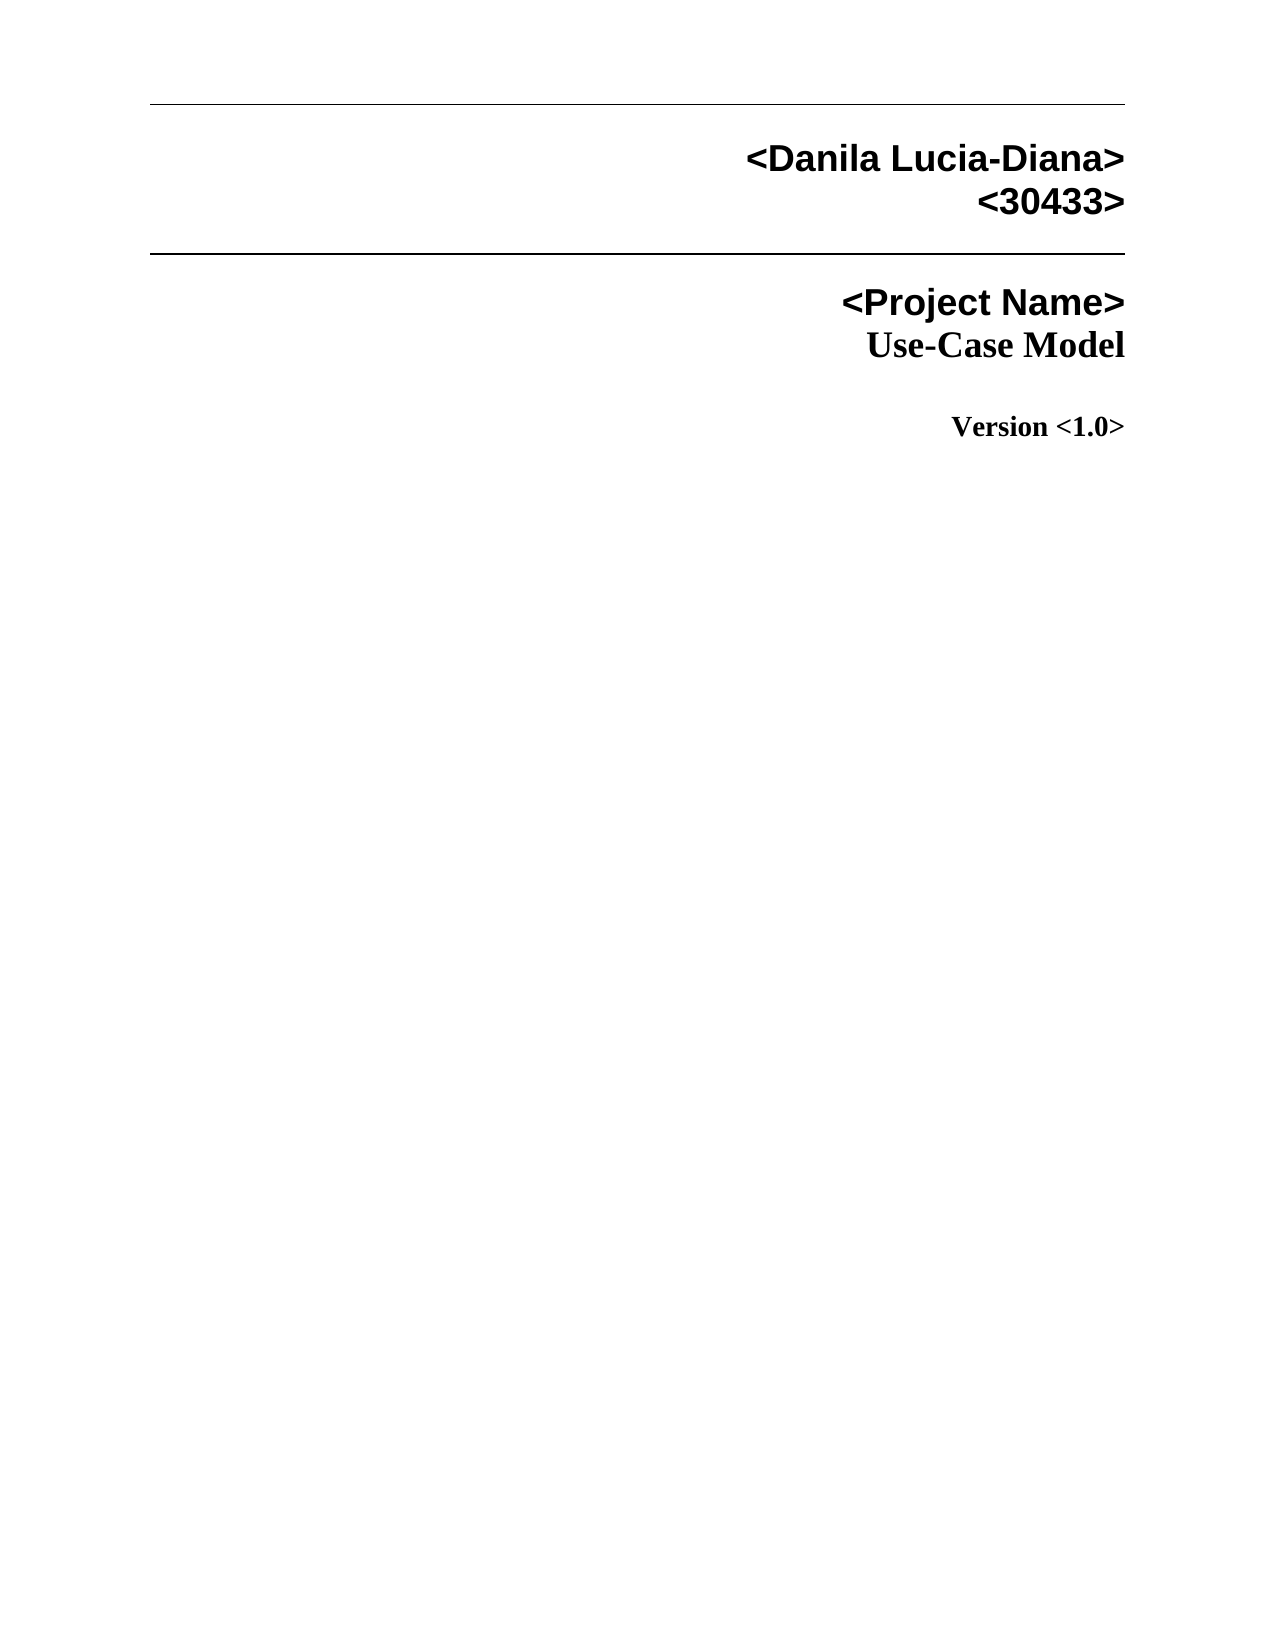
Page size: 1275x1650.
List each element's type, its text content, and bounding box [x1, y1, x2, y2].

title Version <1.0> [150, 409, 1125, 443]
title <Diagnostic Centre Client Coordination System> [150, 280, 1125, 323]
title Use-Case Model [150, 323, 1125, 366]
